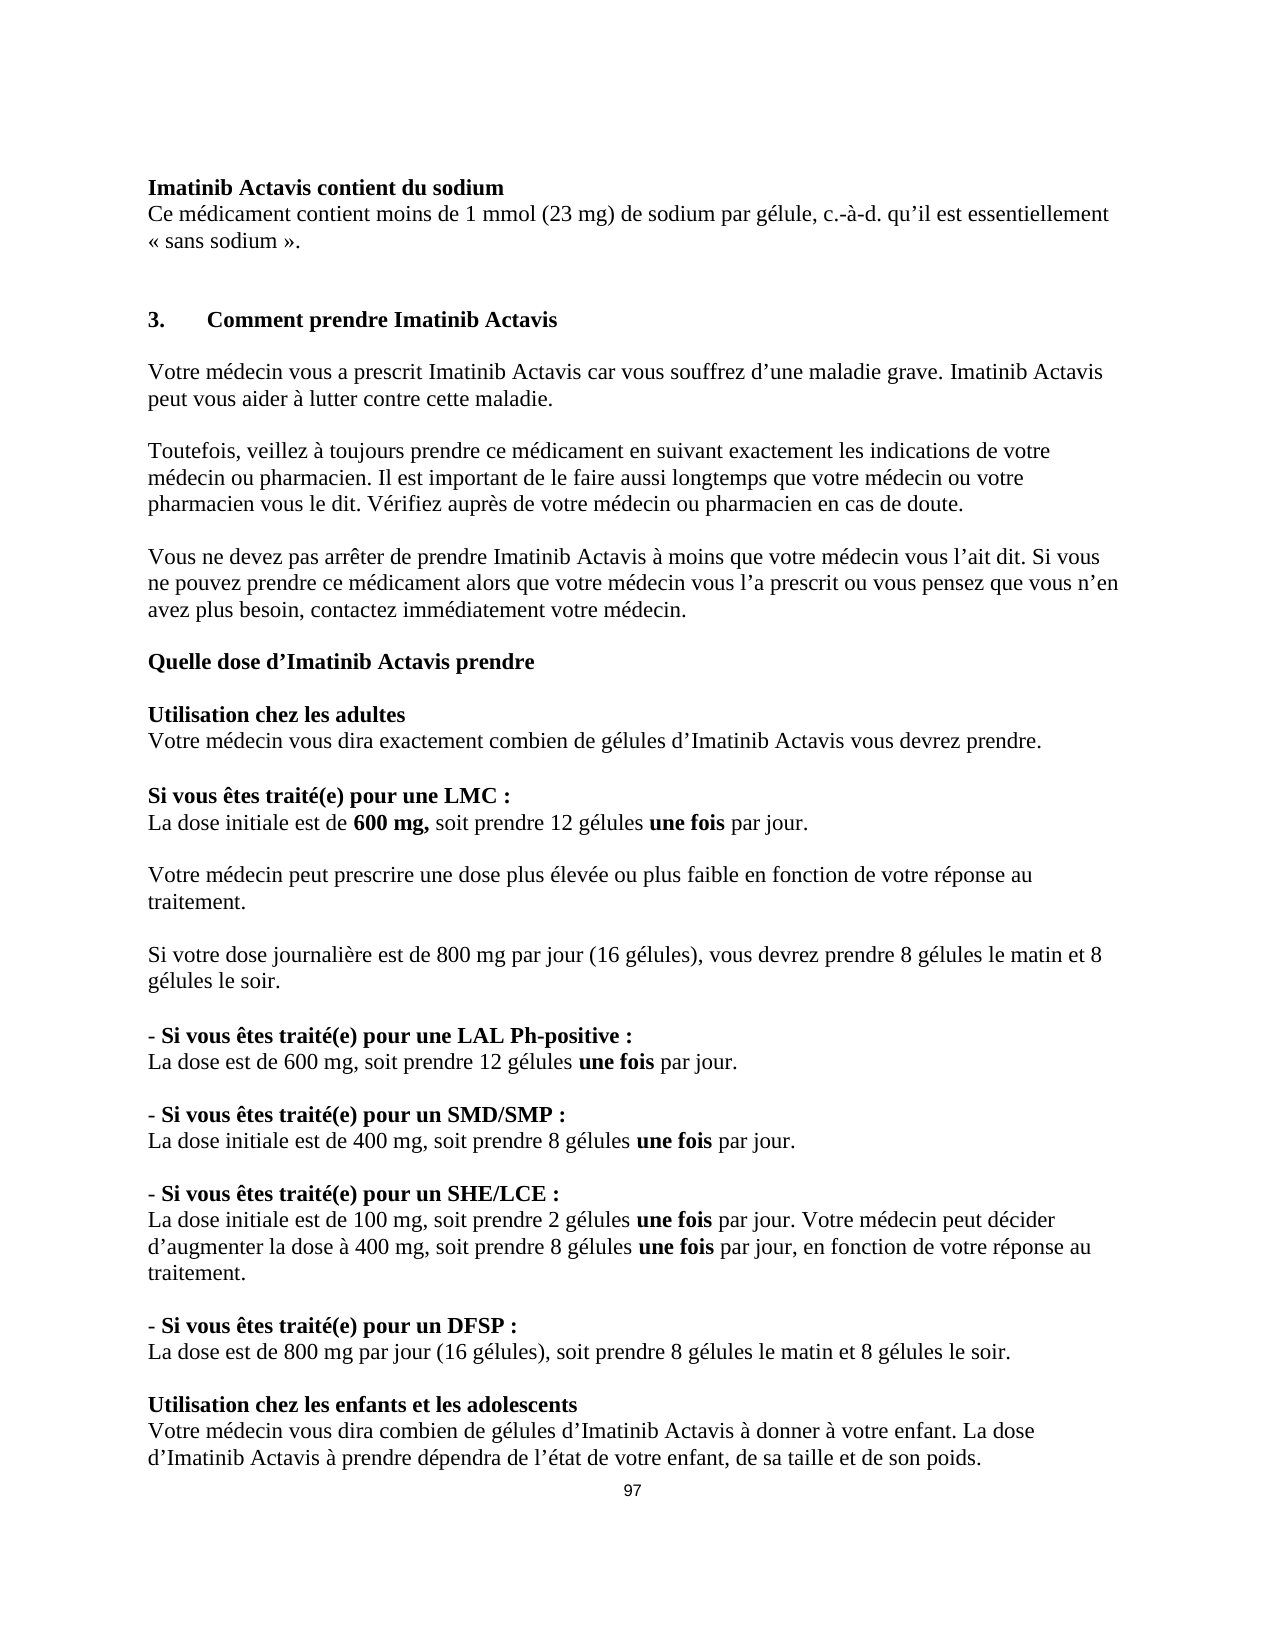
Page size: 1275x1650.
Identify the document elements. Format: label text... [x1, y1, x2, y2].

text Si votre dose journalière est de 800 mg par jour (16 gélules), vous devrez prendre 8 gélules le matin et 8 gélules le soir. [148, 941, 1127, 993]
text La dose est de 800 mg par jour (16 gélules), soit prendre 8 gélules le matin et 8 gélules le soir. [148, 1338, 1127, 1365]
text - Si vous êtes traité(e) pour un SMD/SMP : [148, 1101, 1127, 1127]
text - Si vous êtes traité(e) pour un SHE/LCE : [148, 1180, 1127, 1207]
text 3. Comment prendre Imatinib Actavis [148, 306, 1127, 332]
text Votre médecin vous a prescrit Imatinib Actavis car vous souffrez d’une maladie grave. Imatinib Actavis peut vous aider à lutter contre cette maladie. [148, 358, 1127, 411]
text La dose est de 600 mg, soit prendre 12 gélules une fois par jour. [148, 1048, 1127, 1075]
text pharmacien vous le dit. Vérifiez auprès de votre médecin ou pharmacien en cas de doute. [148, 490, 1127, 517]
text Votre médecin vous dira combien de gélules d’Imatinib Actavis à donner à votre enfant. La dose d’Imatinib Actavis à prendre dépendra de l’état de votre enfant, de sa taille et de son poids. [148, 1417, 1127, 1470]
text Ce médicament contient moins de 1 mmol (23 mg) de sodium par gélule, c.-à-d. qu’il est essentiellement « sans sodium ». [148, 200, 1127, 253]
text Utilisation chez les adultes [148, 701, 1127, 727]
text Votre médecin vous dira exactement combien de gélules d’Imatinib Actavis vous devrez prendre. [148, 727, 1127, 754]
text Imatinib Actavis contient du sodium [148, 174, 1127, 200]
text La dose initiale est de 600 mg, soit prendre 12 gélules une fois par jour. [148, 809, 1127, 835]
text Vous ne devez pas arrêter de prendre Imatinib Actavis à moins que votre médecin vous l’ait dit. Si vous ne pouvez prendre ce médicament alors que votre médecin vous l’a prescrit ou vous pensez que vous n’en [148, 543, 1127, 596]
text La dose initiale est de 400 mg, soit prendre 8 gélules une fois par jour. [148, 1127, 1127, 1154]
text Si vous êtes traité(e) pour une LMC : [148, 782, 1127, 809]
text Votre médecin peut prescrire une dose plus élevée ou plus faible en fonction de votre réponse au traitement. [148, 862, 1127, 914]
text avez plus besoin, contactez immédiatement votre médecin. [148, 596, 1127, 622]
text La dose initiale est de 100 mg, soit prendre 2 gélules une fois par jour. Votre médecin peut décider d’augmenter la dose à 400 mg, soit prendre 8 gélules une fois par jour, en fonction de votre réponse au traitement. [148, 1207, 1127, 1286]
text Toutefois, veillez à toujours prendre ce médicament en suivant exactement les indications de votre [148, 437, 1127, 464]
text Quelle dose d’Imatinib Actavis prendre [148, 648, 1127, 675]
text médecin ou pharmacien. Il est important de le faire aussi longtemps que votre médecin ou votre [148, 464, 1127, 490]
text - Si vous êtes traité(e) pour un DFSP : [148, 1312, 1127, 1338]
text Utilisation chez les enfants et les adolescents [148, 1391, 1127, 1417]
text - Si vous êtes traité(e) pour une LAL Ph-positive : [148, 1022, 1127, 1048]
